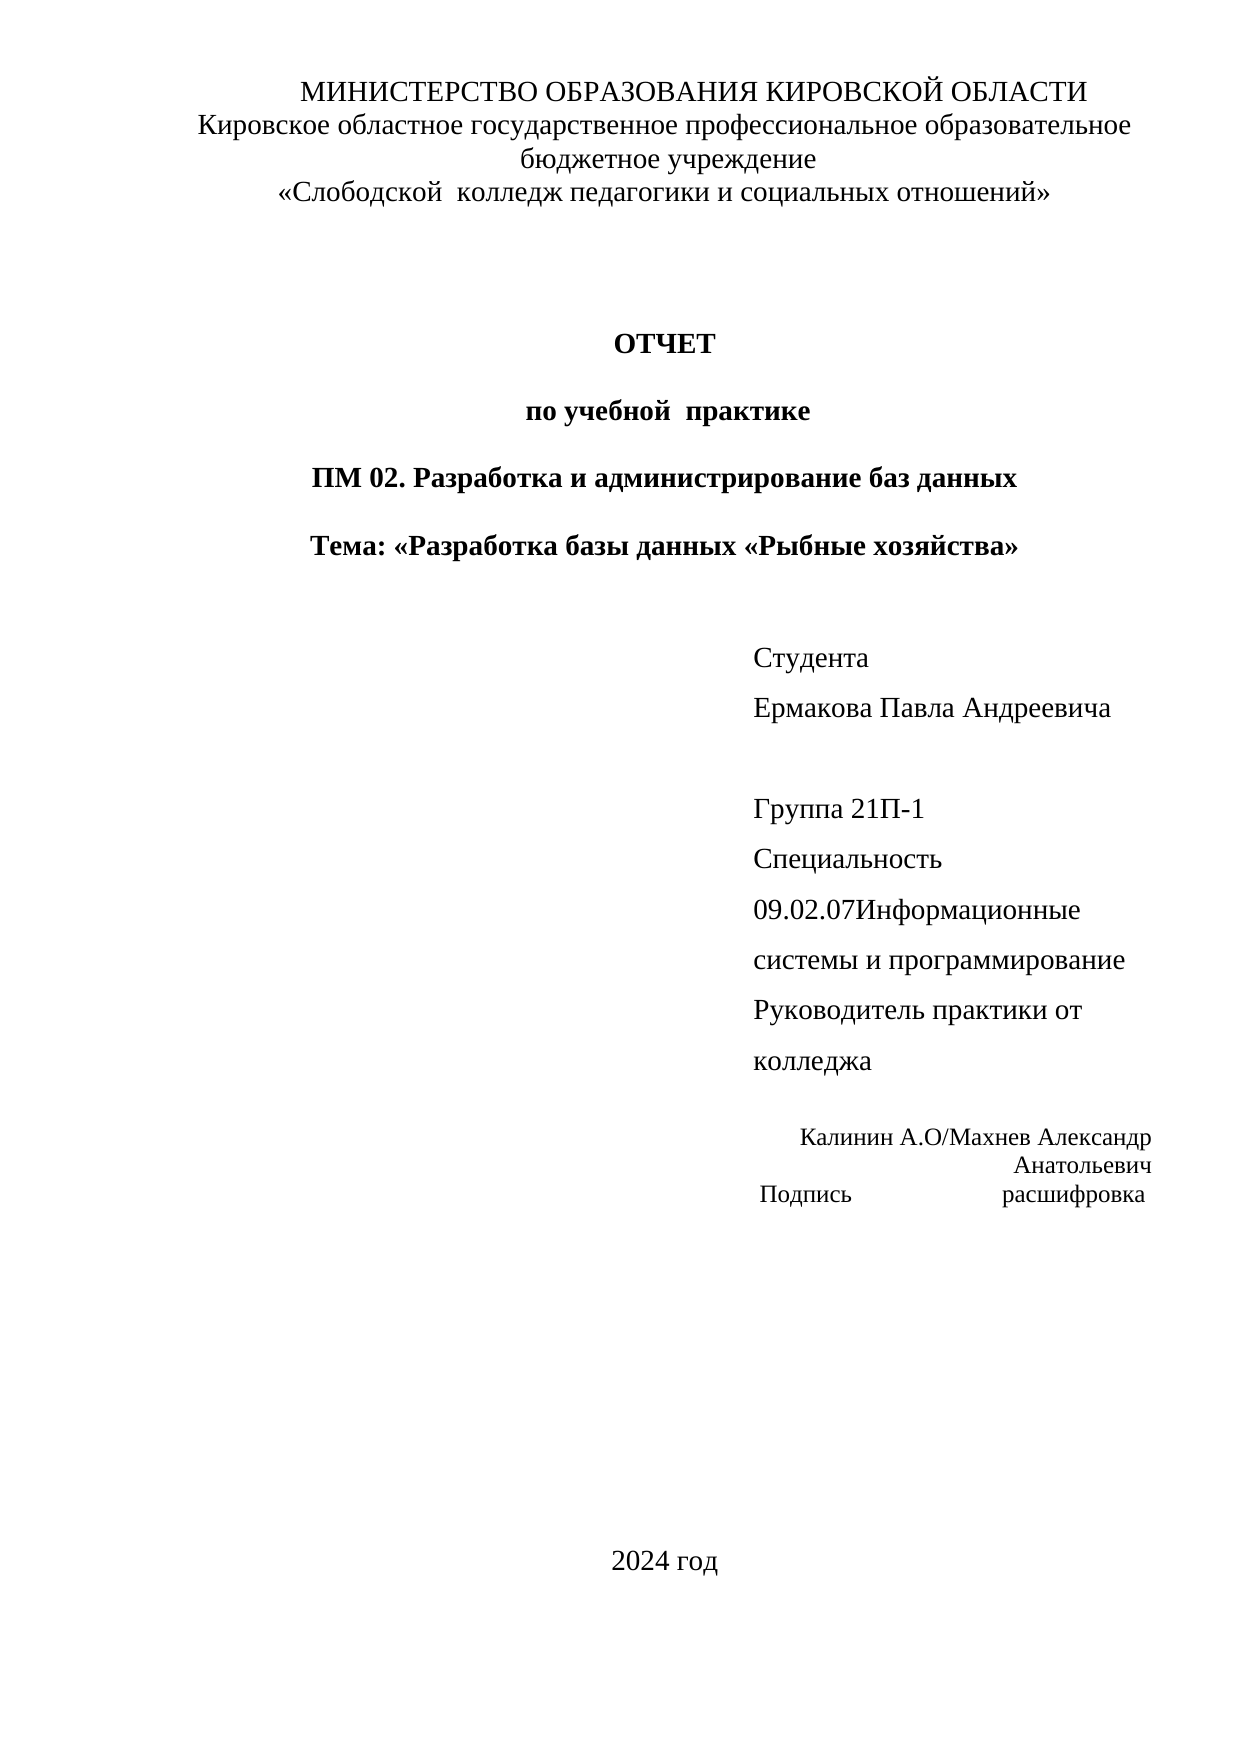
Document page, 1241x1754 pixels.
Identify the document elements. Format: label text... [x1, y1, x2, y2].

text 2024 год [177, 1543, 1152, 1577]
text Подпись расшифровка [753, 1179, 1152, 1208]
text ПМ 02. Разработка и администрирование баз данных [177, 461, 1152, 494]
text Калинин А.О/Махнев Александр Анатольевич [753, 1122, 1152, 1179]
text ОТЧЕТ [177, 326, 1152, 360]
text Ермакова Павла Андреевича [753, 691, 1152, 724]
text Руководитель практики от колледжа [753, 992, 1152, 1076]
text Студента [753, 640, 1152, 674]
text МИНИСТЕРСТВО ОБРАЗОВАНИЯ КИРОВСКОЙ ОБЛАСТИ [177, 74, 1152, 107]
text «Слободской колледж педагогики и социальных отношений» [177, 174, 1152, 208]
text бюджетное учреждение [177, 141, 1152, 174]
text Кировское областное государственное профессиональное образовательное [177, 107, 1152, 141]
text Группа 21П-1 [753, 791, 1152, 825]
text Специальность 09.02.07Информационные системы и программирование [753, 841, 1152, 976]
text Тема: «Разработка базы данных «Рыбные хозяйства» [177, 528, 1152, 561]
text по учебной практике [177, 393, 1152, 427]
